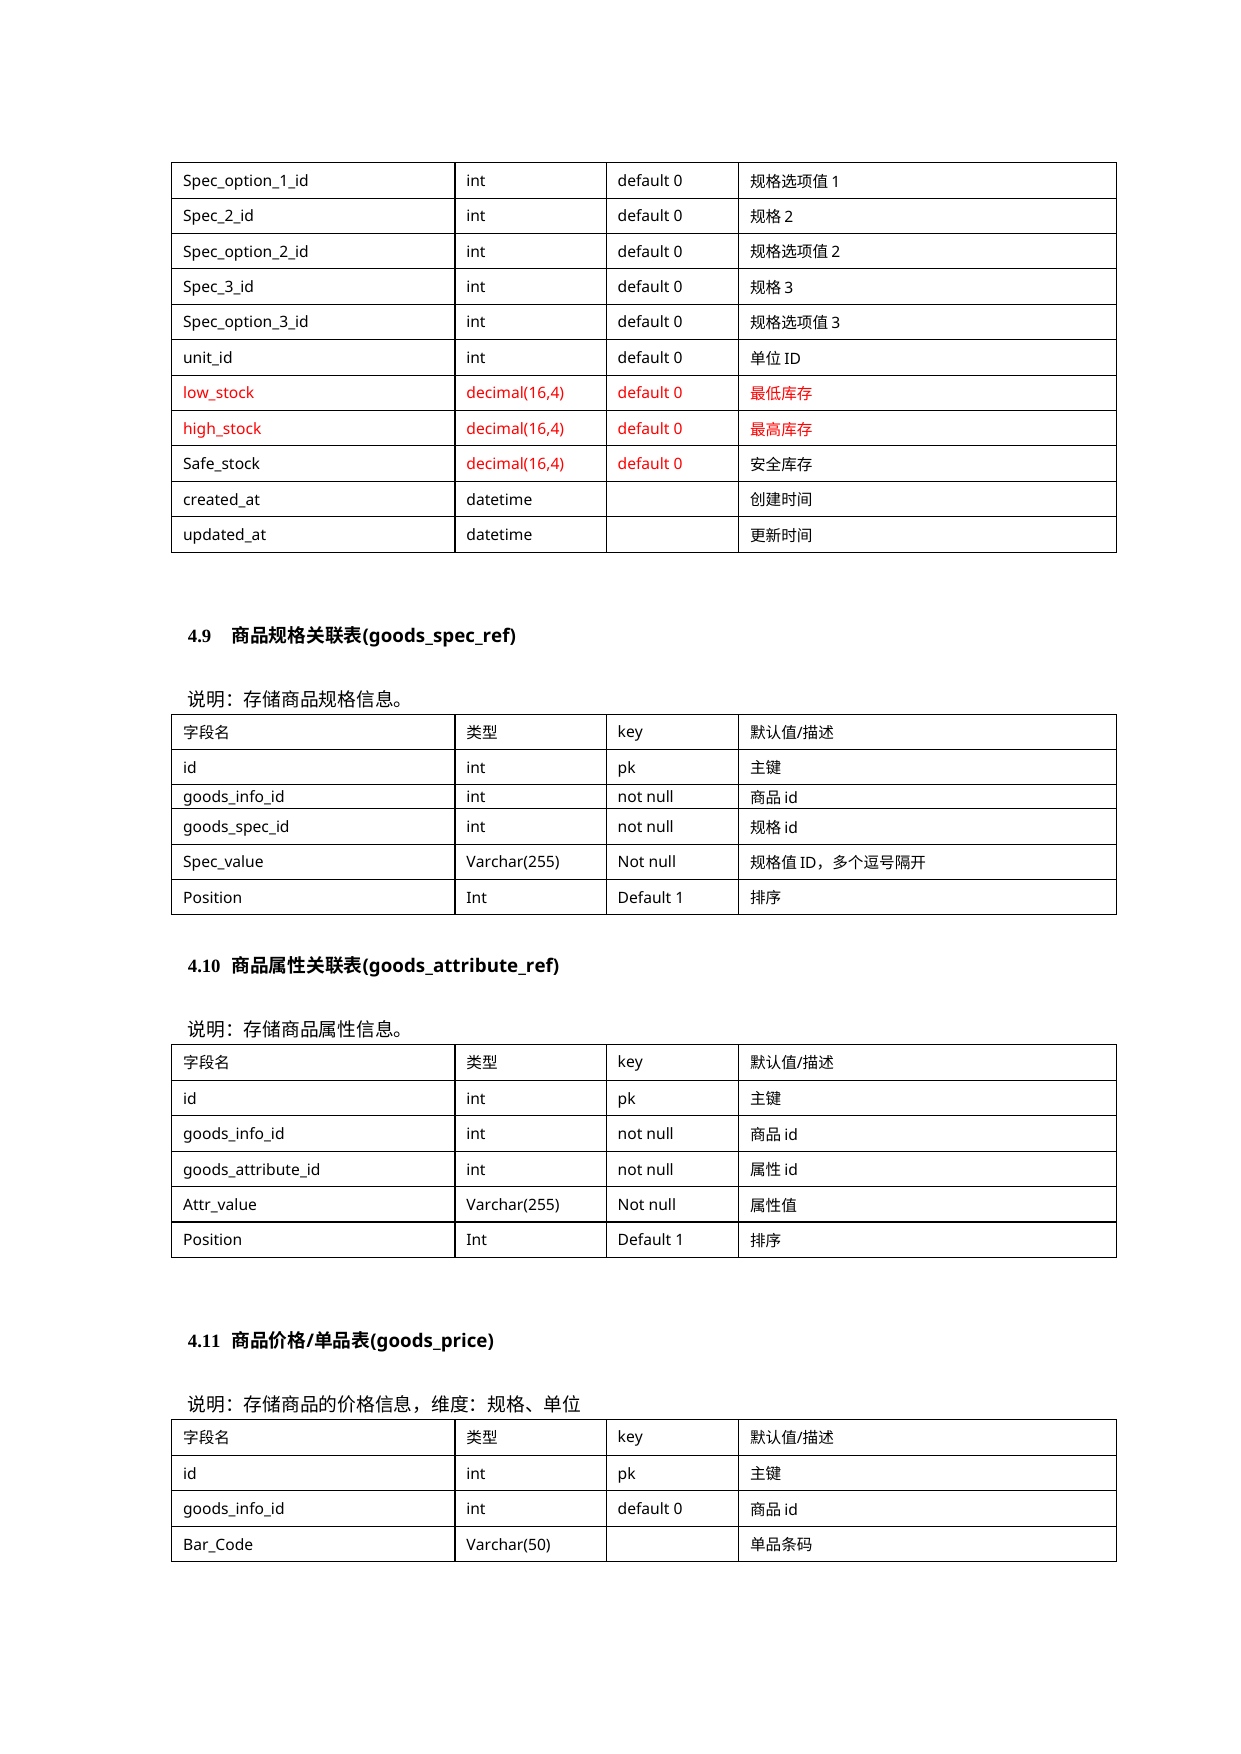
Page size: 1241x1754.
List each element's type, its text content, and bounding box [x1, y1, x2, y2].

table_cell id [172, 750, 454, 784]
table_header key [607, 1420, 738, 1455]
table_cell int [456, 1081, 606, 1115]
table_cell 商品id [739, 785, 1116, 808]
table_cell pk [607, 750, 738, 784]
table_cell created_at [172, 482, 454, 516]
table_cell pk [607, 1456, 738, 1490]
table_cell Varchar(255) [456, 1187, 606, 1221]
table_cell default 0 [607, 411, 738, 445]
table_cell 主键 [739, 1456, 1116, 1490]
subtitle 商品价格/单品表(goods_price) [188, 1323, 1053, 1355]
text 说明：存储商品规格信息。 [187, 682, 1053, 714]
table_cell default 0 [607, 199, 738, 233]
table_cell Spec_2_id [172, 199, 454, 233]
table_cell goods_info_id [172, 1491, 454, 1526]
table_cell 排序 [739, 880, 1116, 914]
table_cell 最低库存 [739, 376, 1116, 410]
table_cell Spec_value [172, 845, 454, 879]
table_cell goods_spec_id [172, 809, 454, 843]
table_cell not null [607, 809, 738, 843]
table_cell Default 1 [607, 1223, 738, 1257]
table_cell 商品id [739, 1116, 1116, 1151]
table_cell Varchar(255) [456, 845, 606, 879]
subtitle 商品属性关联表(goods_attribute_ref) [188, 948, 1053, 980]
table_cell 商品id [739, 1491, 1116, 1526]
table_cell int [456, 750, 606, 784]
table_cell Default 1 [607, 880, 738, 914]
table_cell Position [172, 1223, 454, 1257]
table_cell Bar_Code [172, 1527, 454, 1561]
table_cell Spec_option_3_id [172, 305, 454, 339]
table_cell int [456, 340, 606, 374]
table_cell 规格选项值2 [739, 234, 1116, 268]
table_cell default 0 [607, 269, 738, 304]
table_cell [607, 1527, 738, 1561]
table_cell 规格值ID，多个逗号隔开 [739, 845, 1116, 879]
table_cell 规格id [739, 809, 1116, 843]
table_cell int [456, 785, 606, 808]
table_cell 规格选项值1 [739, 163, 1116, 197]
table_cell default 0 [607, 376, 738, 410]
table_cell 主键 [739, 750, 1116, 784]
table_cell default 0 [607, 446, 738, 481]
table_cell default 0 [607, 234, 738, 268]
table_cell 属性id [739, 1152, 1116, 1186]
table_cell [607, 482, 738, 516]
table_cell int [456, 163, 606, 197]
table_cell Not null [607, 1187, 738, 1221]
table_cell goods_info_id [172, 1116, 454, 1151]
table_cell 更新时间 [739, 517, 1116, 552]
table_cell int [456, 1152, 606, 1186]
table_cell int [456, 269, 606, 304]
table_cell datetime [456, 482, 606, 516]
table_header 类型 [456, 1045, 606, 1080]
table_header 默认值/描述 [739, 715, 1116, 749]
table_cell int [456, 305, 606, 339]
table_cell Spec_option_2_id [172, 234, 454, 268]
table_cell not null [607, 785, 738, 808]
table_cell int [456, 1116, 606, 1151]
table_cell 单品条码 [739, 1527, 1116, 1561]
table_cell not null [607, 1116, 738, 1151]
table_cell [607, 517, 738, 552]
table_header 默认值/描述 [739, 1045, 1116, 1080]
table_cell Spec_3_id [172, 269, 454, 304]
table_cell default 0 [607, 163, 738, 197]
table_cell 属性值 [739, 1187, 1116, 1221]
table_cell Attr_value [172, 1187, 454, 1221]
table_cell Int [456, 1223, 606, 1257]
table_cell low_stock [172, 376, 454, 410]
table_cell 规格3 [739, 269, 1116, 304]
table_cell int [456, 234, 606, 268]
table_cell int [456, 1491, 606, 1526]
table_cell 规格选项值3 [739, 305, 1116, 339]
table_cell 最高库存 [739, 411, 1116, 445]
table_cell unit_id [172, 340, 454, 374]
table_cell pk [607, 1081, 738, 1115]
subtitle 商品规格关联表(goods_spec_ref) [188, 618, 1053, 650]
table_cell goods_attribute_id [172, 1152, 454, 1186]
table_header key [607, 1045, 738, 1080]
table_cell decimal(16,4) [456, 446, 606, 481]
table_cell Int [456, 880, 606, 914]
table_cell updated_at [172, 517, 454, 552]
table_cell datetime [456, 517, 606, 552]
table_cell default 0 [607, 305, 738, 339]
table_cell Varchar(50) [456, 1527, 606, 1561]
table_cell decimal(16,4) [456, 376, 606, 410]
table_cell id [172, 1456, 454, 1490]
table_header 字段名 [172, 1420, 454, 1455]
table_cell default 0 [607, 1491, 738, 1526]
table_header key [607, 715, 738, 749]
table_cell Not null [607, 845, 738, 879]
table_cell id [172, 1081, 454, 1115]
table_cell goods_info_id [172, 785, 454, 808]
table_cell Position [172, 880, 454, 914]
table_cell 排序 [739, 1223, 1116, 1257]
table_header 字段名 [172, 1045, 454, 1080]
table_cell int [456, 1456, 606, 1490]
table_cell 创建时间 [739, 482, 1116, 516]
table_cell int [456, 199, 606, 233]
table_cell decimal(16,4) [456, 411, 606, 445]
table_header 默认值/描述 [739, 1420, 1116, 1455]
table_header 字段名 [172, 715, 454, 749]
table_header 类型 [456, 715, 606, 749]
table_cell int [456, 809, 606, 843]
table_cell 单位ID [739, 340, 1116, 374]
table_cell 主键 [739, 1081, 1116, 1115]
table_cell 规格2 [739, 199, 1116, 233]
table_cell 安全库存 [739, 446, 1116, 481]
text 说明：存储商品属性信息。 [187, 1012, 1053, 1044]
table_header 类型 [456, 1420, 606, 1455]
table_cell default 0 [607, 340, 738, 374]
table_cell Safe_stock [172, 446, 454, 481]
table_cell high_stock [172, 411, 454, 445]
table_cell Spec_option_1_id [172, 163, 454, 197]
text 说明：存储商品的价格信息，维度：规格、单位 [187, 1387, 1053, 1419]
table_cell not null [607, 1152, 738, 1186]
